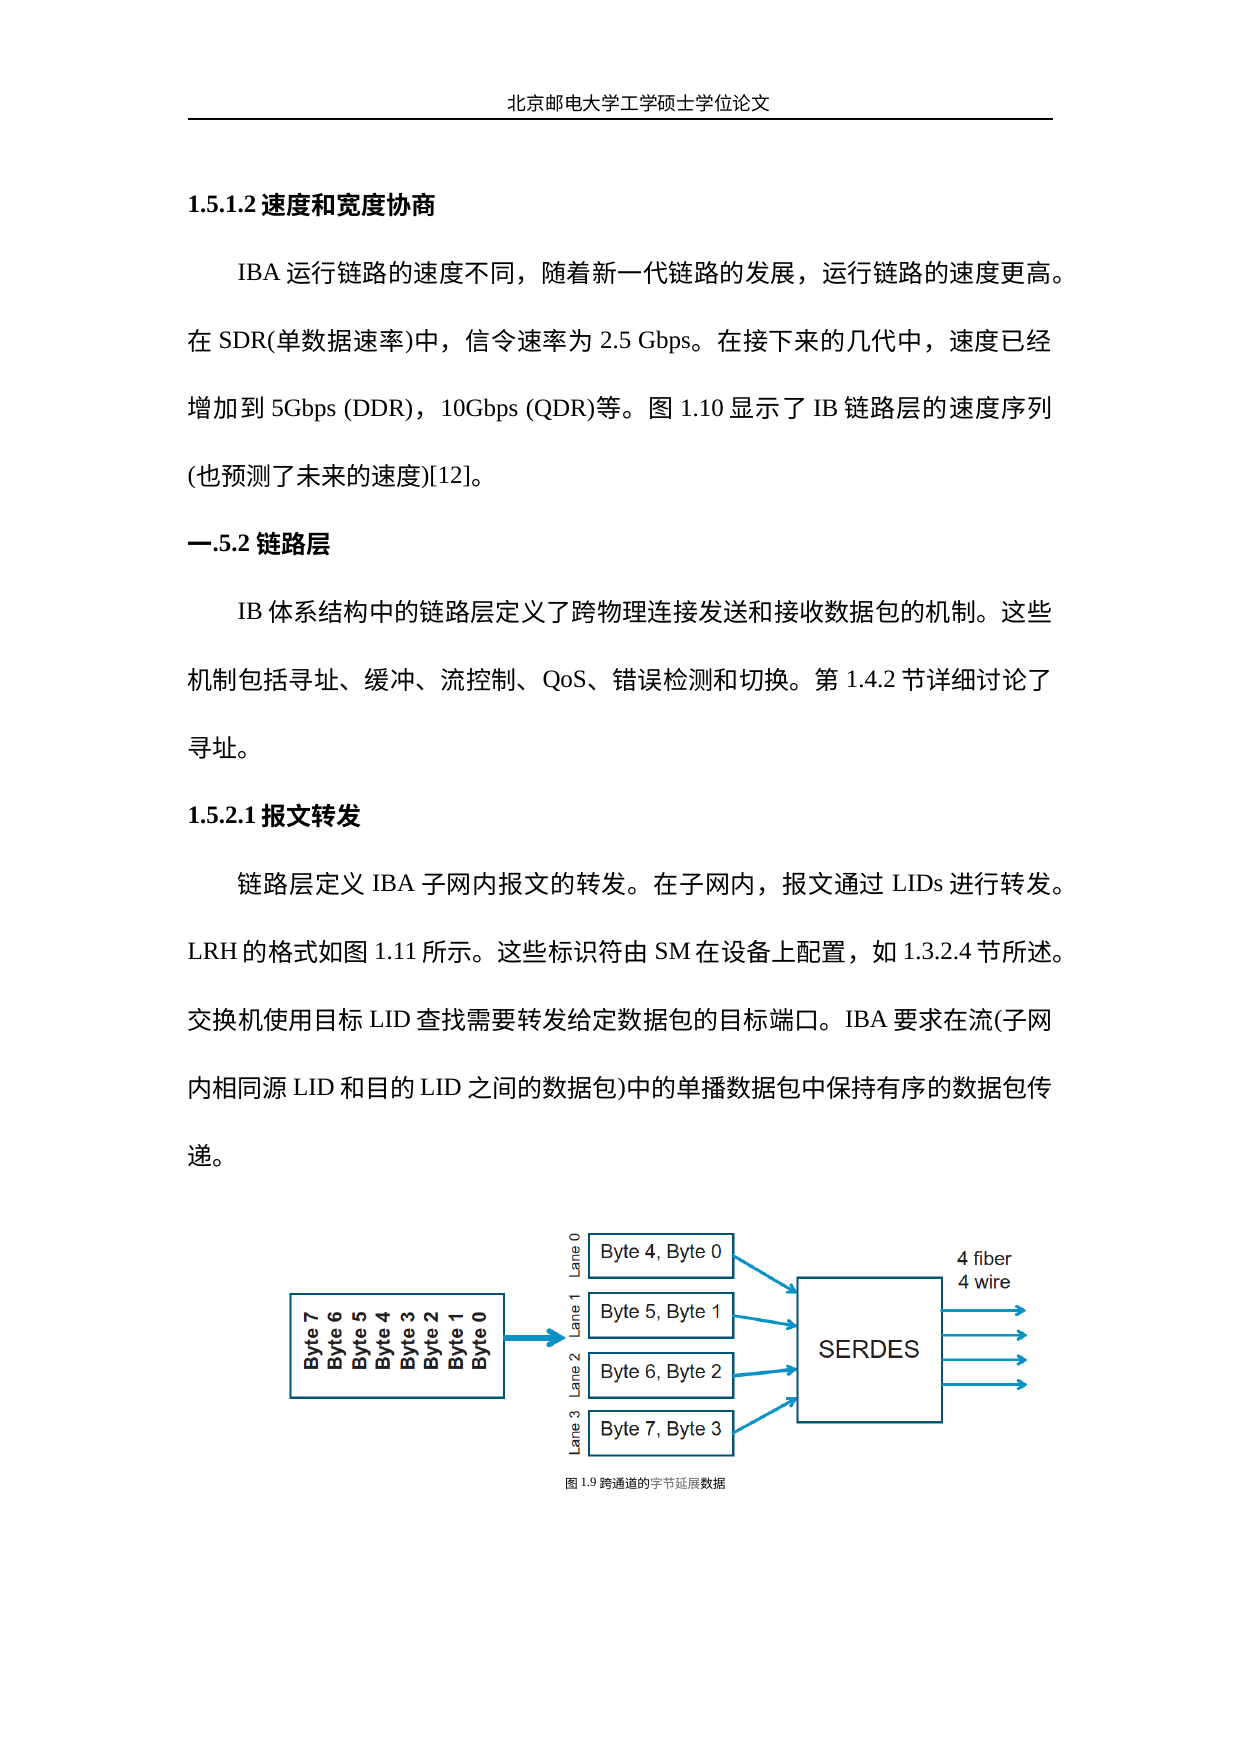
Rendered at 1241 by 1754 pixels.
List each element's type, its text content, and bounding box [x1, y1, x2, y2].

subtitle 1.5.2.1报文转发 [187, 781, 1028, 848]
text IB体系结构中的链路层定义了跨物理连接发送和接收数据包的机制。这些机制包括寻址、缓冲、流控制、QoS、错误检测和切换。第1.4.2节详细讨论了寻址。 [187, 577, 1053, 781]
text 链路层定义IBA子网内报文的转发。在子网内，报文通过LIDs进行转发。LRH的格式如图1.11所示。这些标识符由SM在设备上配置，如1.3.2.4节所述。交换机使用目标LID查找需要转发给定数据包的目标端口。IBA要求在流(子网内相同源LID和目的LID之间的数据包)中的单播数据包中保持有序的数据包传递。 [187, 848, 1053, 1188]
subtitle 1.5.1.2速度和宽度协商 [187, 169, 1028, 237]
text 图 1.9 跨通道的字节延展数据 [187, 1460, 1053, 1494]
text IBA运行链路的速度不同，随着新一代链路的发展，运行链路的速度更高。在SDR(单数据速率)中，信令速率为2.5 Gbps。在接下来的几代中，速度已经增加到5Gbps (DDR)，10Gbps (QDR)等。图1.10显示了IB链路层的速度序列(也预测了未来的速度)[12]。 [187, 237, 1053, 509]
subtitle 链路层 [187, 509, 1053, 577]
picture [237, 1188, 1103, 1459]
